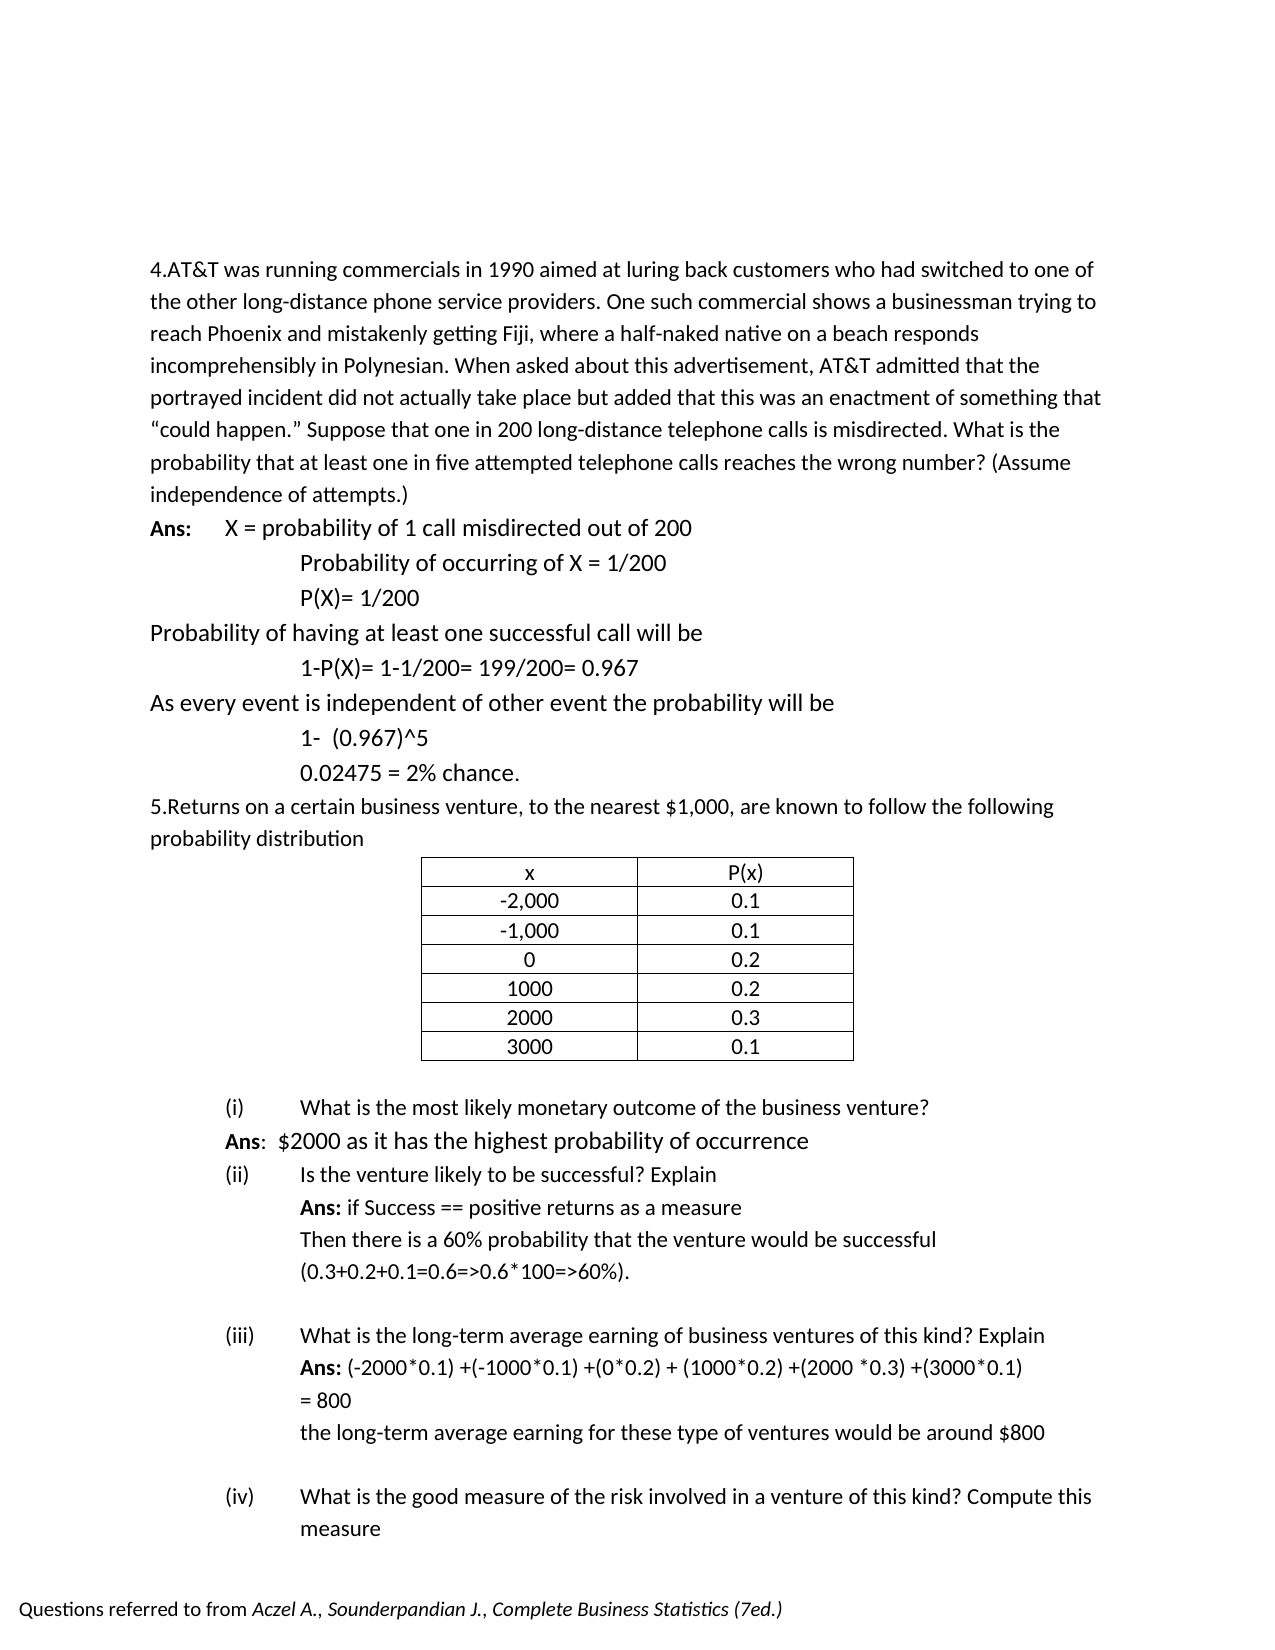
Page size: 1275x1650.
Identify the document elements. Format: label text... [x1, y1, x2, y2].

list 1-P(X)= 1-1/200= 199/200= 0.967 [225, 652, 1125, 683]
table_cell 0.1 [638, 1032, 853, 1060]
list 0.02475 = 2% chance. [225, 757, 1125, 788]
list What is the most likely monetary outcome of the business venture? [225, 1093, 1125, 1121]
table_cell 0 [422, 945, 637, 973]
table_cell 2000 [422, 1003, 637, 1031]
table_cell 0.1 [638, 887, 853, 915]
table_cell 0.2 [638, 974, 853, 1002]
list Probability of occurring of X = 1/200 [225, 547, 1125, 578]
table_cell 3000 [422, 1032, 637, 1060]
list the long-term average earning for these type of ventures would be around $800 [300, 1418, 1125, 1446]
table_header P(x) [638, 858, 853, 886]
list Ans: (-2000*0.1) +(-1000*0.1) +(0*0.2) + (1000*0.2) +(2000 *0.3) +(3000*0.1) [300, 1353, 1125, 1382]
table_cell -2,000 [422, 887, 637, 915]
list = 800 [300, 1386, 1125, 1414]
text As every event is independent of other event the probability will be [150, 687, 1125, 718]
list P(X)= 1/200 [225, 582, 1125, 613]
table_cell 0.2 [638, 945, 853, 973]
text Probability of having at least one successful call will be [150, 617, 1125, 648]
text 5.Returns on a certain business venture, to the nearest $1,000, are known to follow the following probability distribution [150, 792, 1125, 852]
text Ans: $2000 as it has the highest probability of occurrence [225, 1125, 1125, 1156]
text 4.AT&T was running commercials in 1990 aimed at luring back customers who had switched to one of the other long-distance phone service providers. One such commercial shows a businessman trying to reach Phoenix and mistakenly getting Fiji, where a half-naked native on a beach responds incomprehensibly in Polynesian. When asked about this advertisement, AT&T admitted that the portrayed incident did not actually take place but added that this was an enactment of something that “could happen.” Suppose that one in 200 long-distance telephone calls is misdirected. What is the probability that at least one in five attempted telephone calls reaches the wrong number? (Assume independence of attempts.) [150, 255, 1125, 508]
table_header x [422, 858, 637, 886]
list 1- (0.967)^5 [225, 722, 1125, 753]
list Ans: if Success == positive returns as a measure [300, 1193, 1125, 1221]
text Ans: X = probability of 1 call misdirected out of 200 [150, 512, 1125, 543]
list What is the good measure of the risk involved in a venture of this kind? Compute this measure [225, 1482, 1125, 1542]
table_cell 0.1 [638, 916, 853, 944]
list Is the venture likely to be successful? Explain [225, 1160, 1125, 1188]
table_cell 0.3 [638, 1003, 853, 1031]
table_cell -1,000 [422, 916, 637, 944]
table_cell 1000 [422, 974, 637, 1002]
list Then there is a 60% probability that the venture would be successful (0.3+0.2+0.1=0.6=>0.6*100=>60%). [300, 1225, 1125, 1285]
list What is the long-term average earning of business ventures of this kind? Explain [225, 1321, 1125, 1349]
